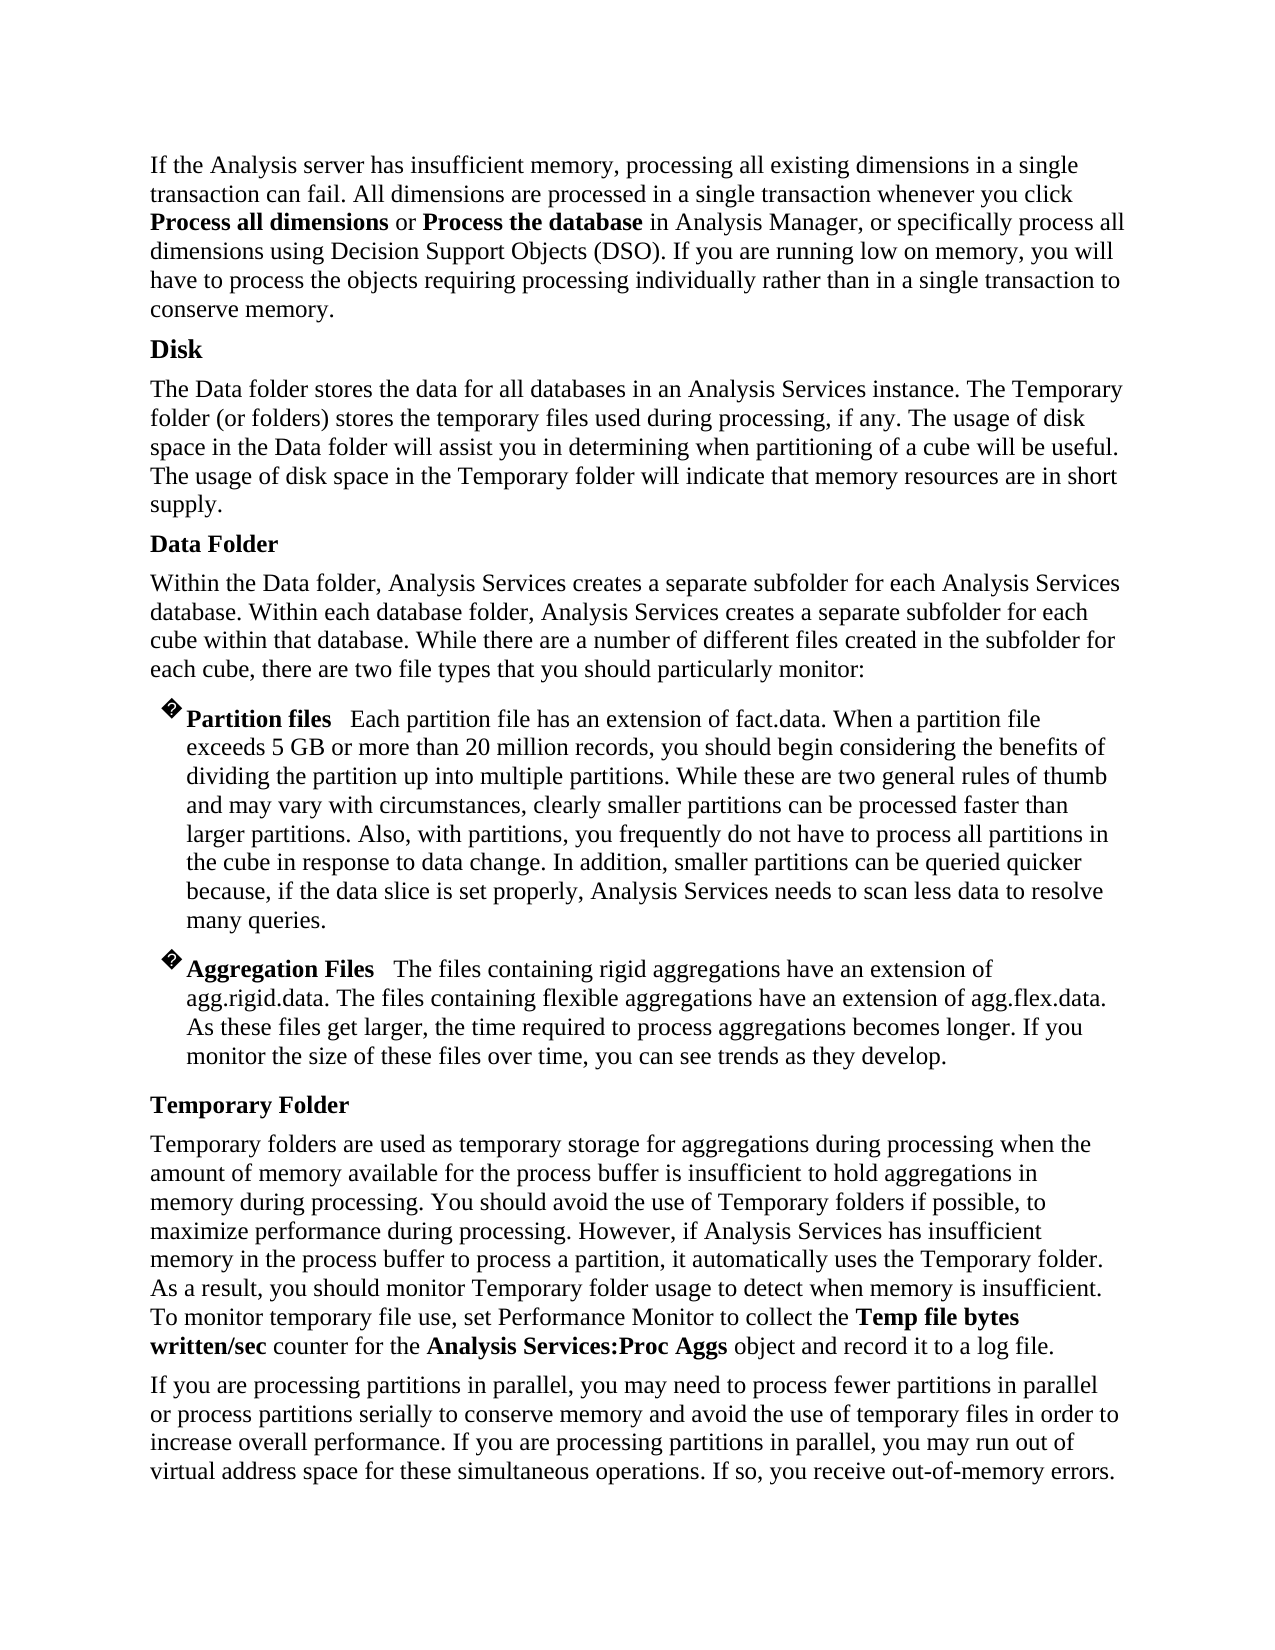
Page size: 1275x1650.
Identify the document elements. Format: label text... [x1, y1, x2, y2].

table_cell � [150, 944, 175, 1080]
text Data Folder [150, 529, 1125, 557]
table_header � [150, 693, 175, 944]
text Disk [150, 333, 1125, 364]
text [150, 1370, 1125, 1485]
table_header Partition files Each partition file has an extension of fact.data. When a partition file exceeds 5 GB or more than 20 million records, you should begin considering the benefits of dividing the partition up into multiple partitions. While these are two general rules of thumb and may vary with circumstances, clearly smaller partitions can be processed faster than larger partitions. Also, with partitions, you frequently do not have to process all partitions in the cube in response to data change. In addition, smaller partitions can be queried quicker because, if the data slice is set properly, Analysis Services needs to scan less data to resolve many queries. [175, 693, 1125, 944]
text If the Analysis server has insufficient memory, processing all existing dimensions in a single transaction can fail. All dimensions are processed in a single transaction whenever you click Process all dimensions or Process the database in Analysis Manager, or specifically process all dimensions using Decision Support Objects (DSO). If you are running low on memory, you will have to process the objects requiring processing individually rather than in a single transaction to conserve memory. [150, 150, 1125, 322]
text Within the Data folder, Analysis Services creates a separate subfolder for each Analysis Services database. Within each database folder, Analysis Services creates a separate subfolder for each cube within that database. While there are a number of different files created in the subfolder for each cube, there are two file types that you should particularly monitor: [150, 568, 1125, 683]
text Temporary Folder [150, 1090, 1125, 1119]
text The Data folder stores the data for all databases in an Analysis Services instance. The Temporary folder (or folders) stores the temporary files used during processing, if any. The usage of disk space in the Data folder will assist you in determining when partitioning of a cube will be useful. The usage of disk space in the Temporary folder will indicate that memory resources are in short supply. [150, 374, 1125, 518]
table_cell Aggregation Files The files containing rigid aggregations have an extension of agg.rigid.data. The files containing flexible aggregations have an extension of agg.flex.data. As these files get larger, the time required to process aggregations becomes longer. If you monitor the size of these files over time, you can see trends as they develop. [175, 944, 1125, 1080]
text Temporary folders are used as temporary storage for aggregations during processing when the amount of memory available for the process buffer is insufficient to hold aggregations in memory during processing. You should avoid the use of Temporary folders if possible, to maximize performance during processing. However, if Analysis Services has insufficient memory in the process buffer to process a partition, it automatically uses the Temporary folder. As a result, you should monitor Temporary folder usage to detect when memory is insufficient. To monitor temporary file use, set Performance Monitor to collect the Temp file bytes written/sec counter for the Analysis Services:Proc Aggs object and record it to a log file. [150, 1129, 1125, 1359]
